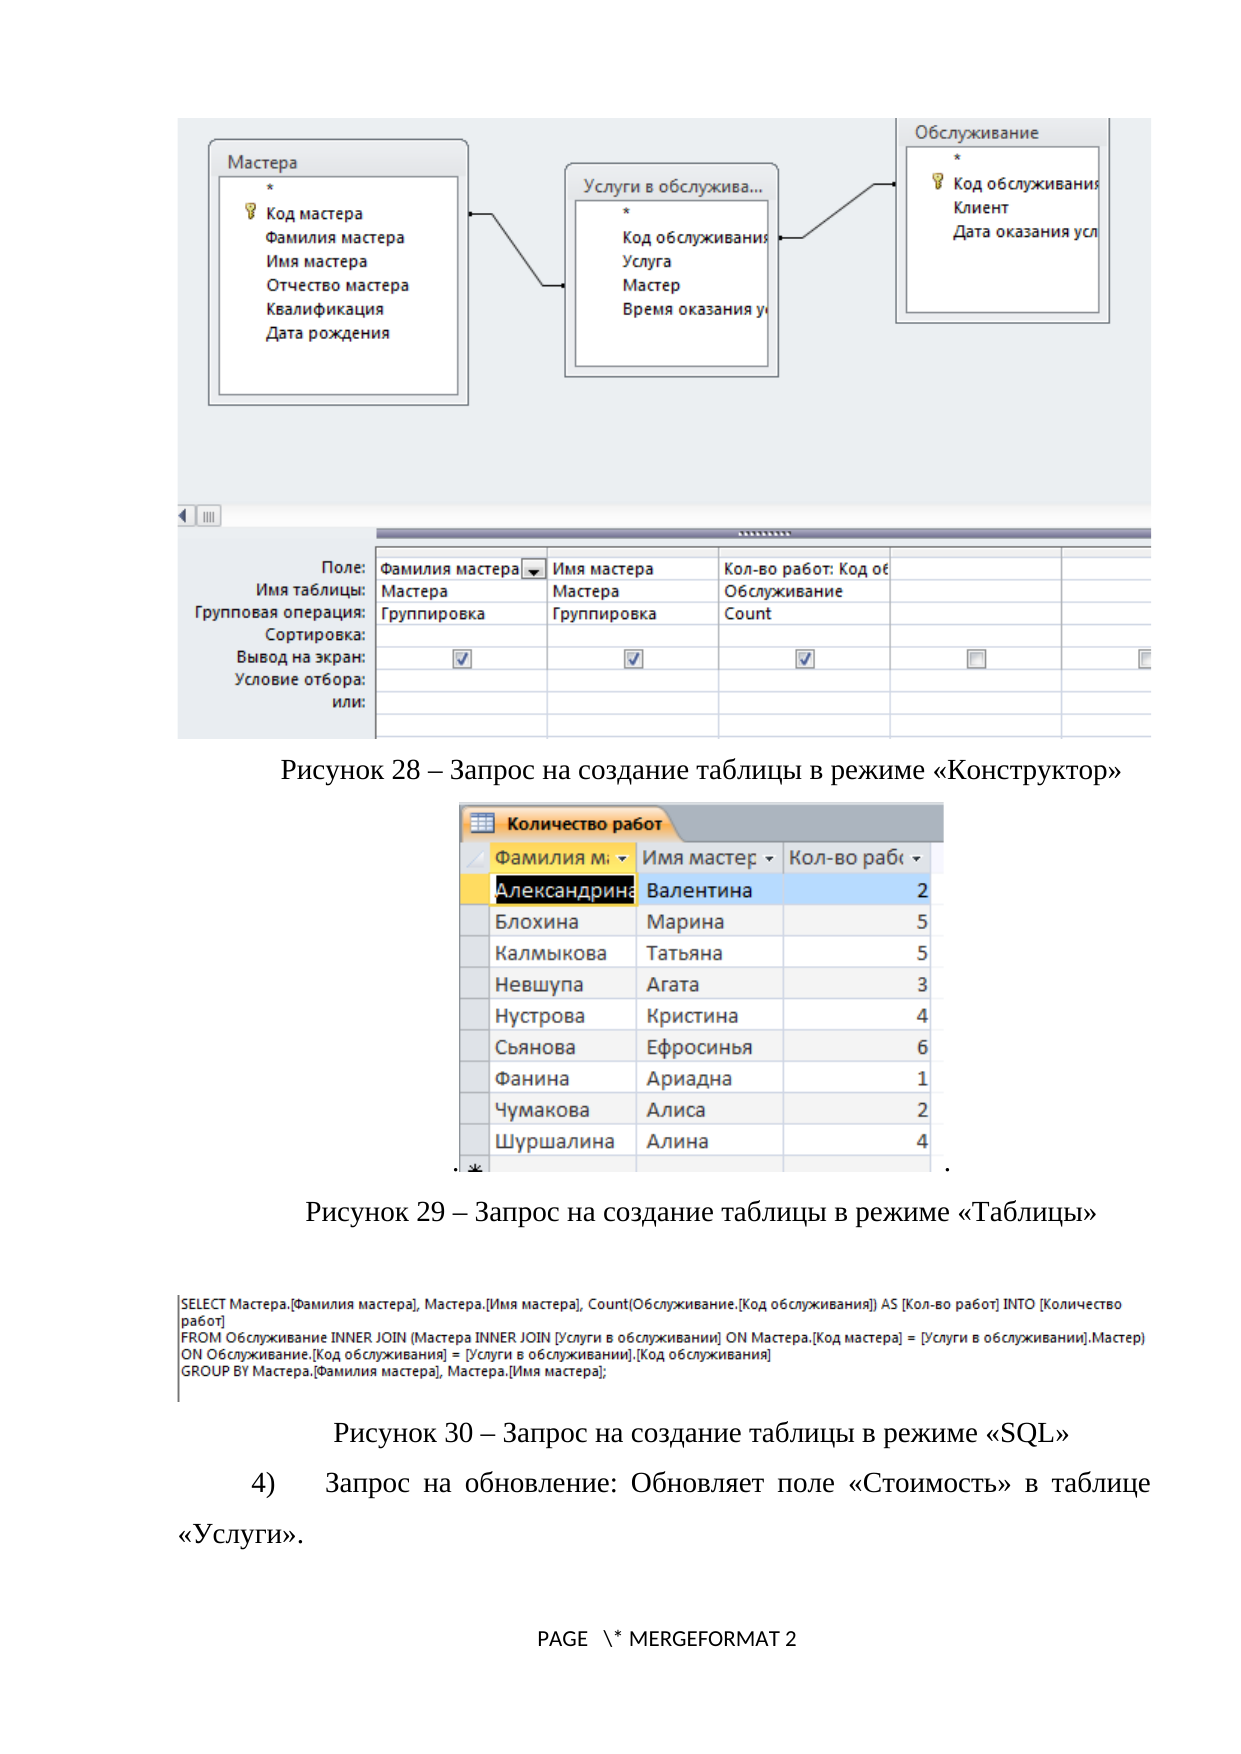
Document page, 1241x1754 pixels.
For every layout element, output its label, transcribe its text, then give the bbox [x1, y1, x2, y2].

list Рисунок 29 – Запрос на создание таблицы в режиме «Таблицы» [177, 1194, 1152, 1228]
picture [177, 118, 1152, 739]
picture [459, 802, 944, 1172]
list Рисунок 28 – Запрос на создание таблицы в режиме «Конструктор» [177, 752, 1152, 786]
list Рисунок 30 – Запрос на создание таблицы в режиме «SQL» [177, 1415, 1152, 1449]
list Запрос на обновление: Обновляет поле «Стоимость» в таблице «Услуги». [177, 1466, 1152, 1549]
picture [177, 1295, 1153, 1402]
